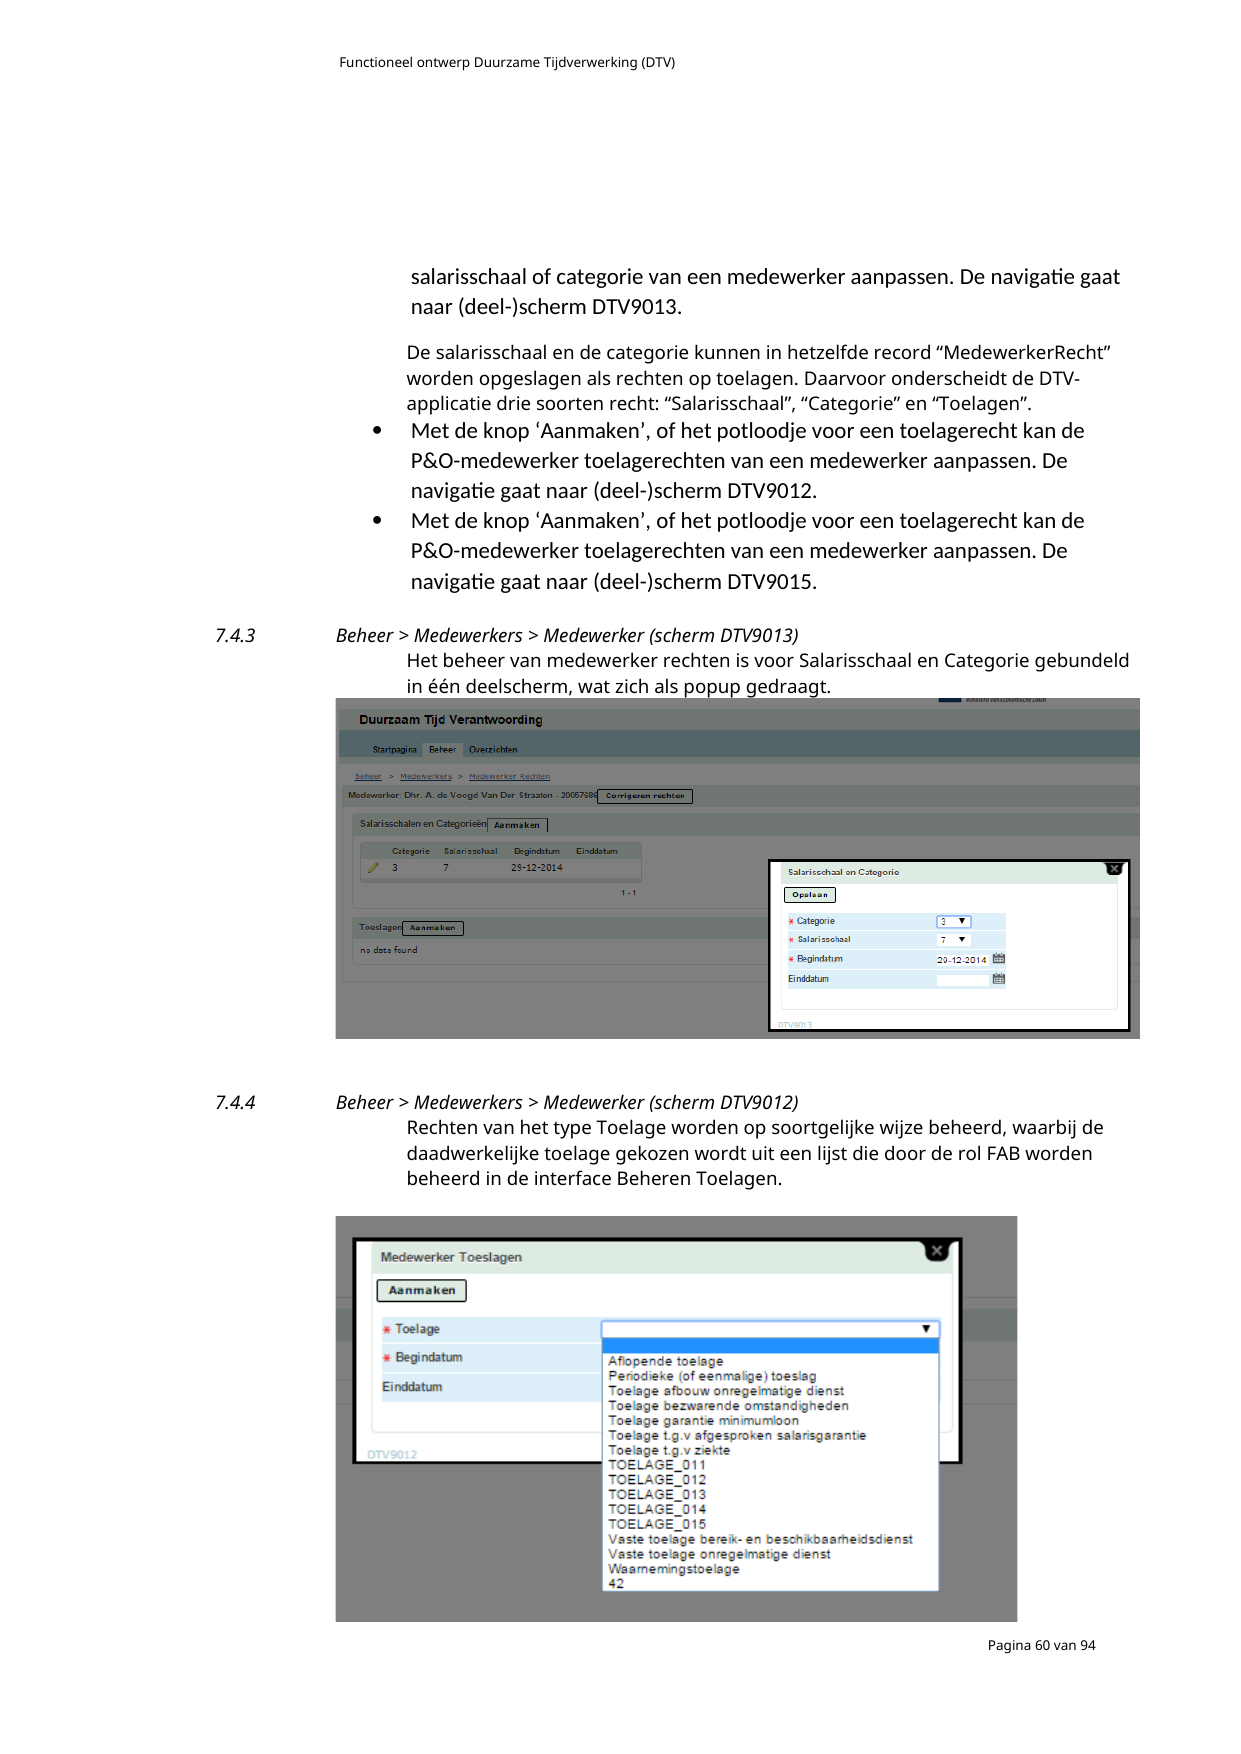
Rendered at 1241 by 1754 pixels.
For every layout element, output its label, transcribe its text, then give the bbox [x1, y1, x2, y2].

subtitle Beheer > Medewerkers > Medewerker (scherm DTV9013) [215, 622, 1140, 648]
text Het beheer van medewerker rechten is voor Salarisschaal en Categorie gebundeld in één deelscherm, wat zich als popup gedraagt. [406, 648, 1140, 698]
text Rechten van het type Toelage worden op soortgelijke wijze beheerd, waarbij de daadwerkelijke toelage gekozen wordt uit een lijst die door de rol FAB worden beheerd in de interface Beheren Toelagen. [406, 1114, 1140, 1191]
picture [335, 698, 1140, 1039]
text De salarisschaal en de categorie kunnen in hetzelfde record “MedewerkerRecht” worden opgeslagen als rechten op toelagen. Daarvoor onderscheidt de DTV-applicatie drie soorten recht: “Salarisschaal”, “Categorie” en “Toelagen”. [406, 339, 1140, 416]
list Met de knop ‘Aanmaken’, of het potloodje voor een toelagerecht kan de P&O-medewerker toelagerechten van een medewerker aanpassen. De navigatie gaat naar (deel-)scherm DTV9012. [373, 416, 1140, 504]
list Met de knop ‘Aanmaken’, of het potloodje voor een toelagerecht kan de P&O-medewerker toelagerechten van een medewerker aanpassen. De navigatie gaat naar (deel-)scherm DTV9015. [373, 506, 1140, 595]
picture [335, 1216, 1018, 1622]
subtitle Beheer > Medewerkers > Medewerker (scherm DTV9012) [215, 1089, 1140, 1114]
